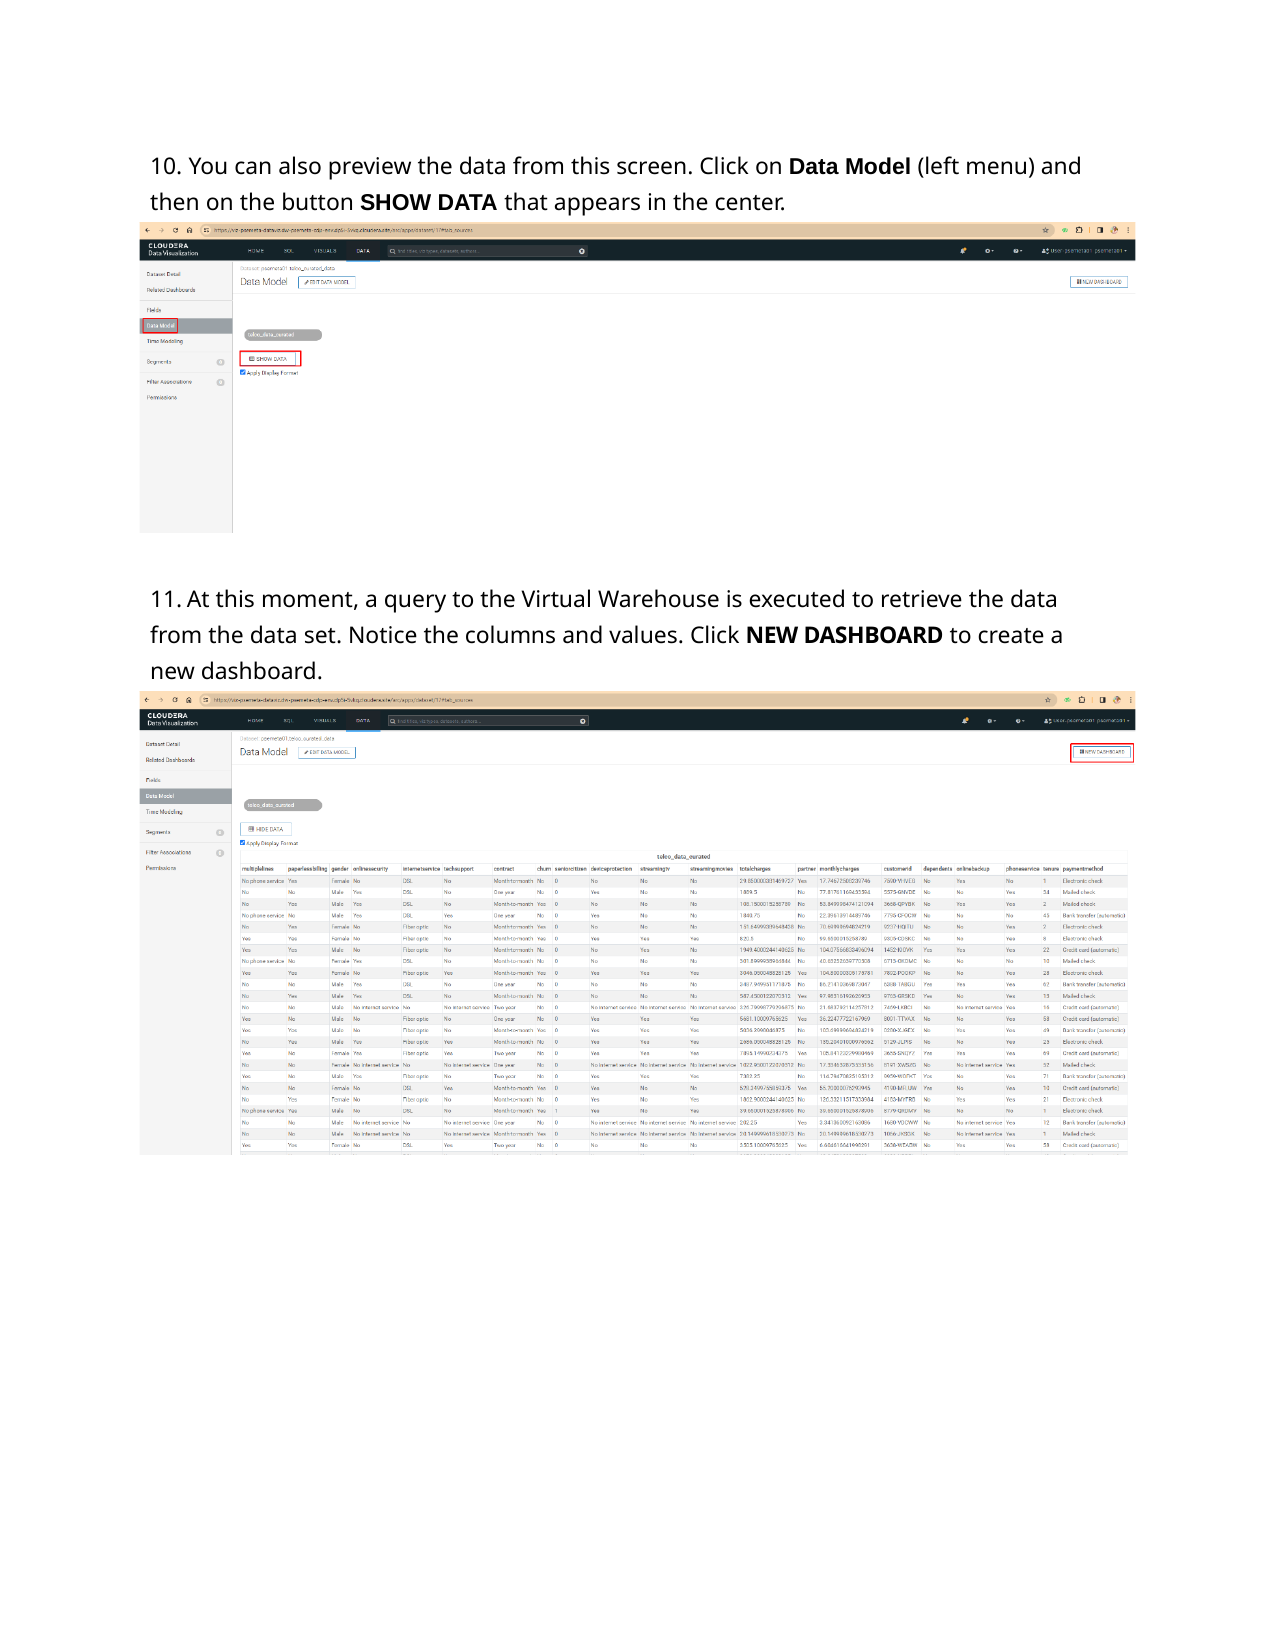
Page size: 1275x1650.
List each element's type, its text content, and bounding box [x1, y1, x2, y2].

picture [139, 691, 1136, 1155]
picture [139, 222, 1136, 533]
list You can also preview the data from this screen. Click on Data Model (left menu) and then on the button SHOW DATA that appears in the center. [150, 150, 1096, 217]
list At this moment, a query to the Virtual Warehouse is executed to retrieve the data from the data set. Notice the columns and values. Click NEW DASHBOARD to create a new dashboard. [150, 583, 1096, 687]
